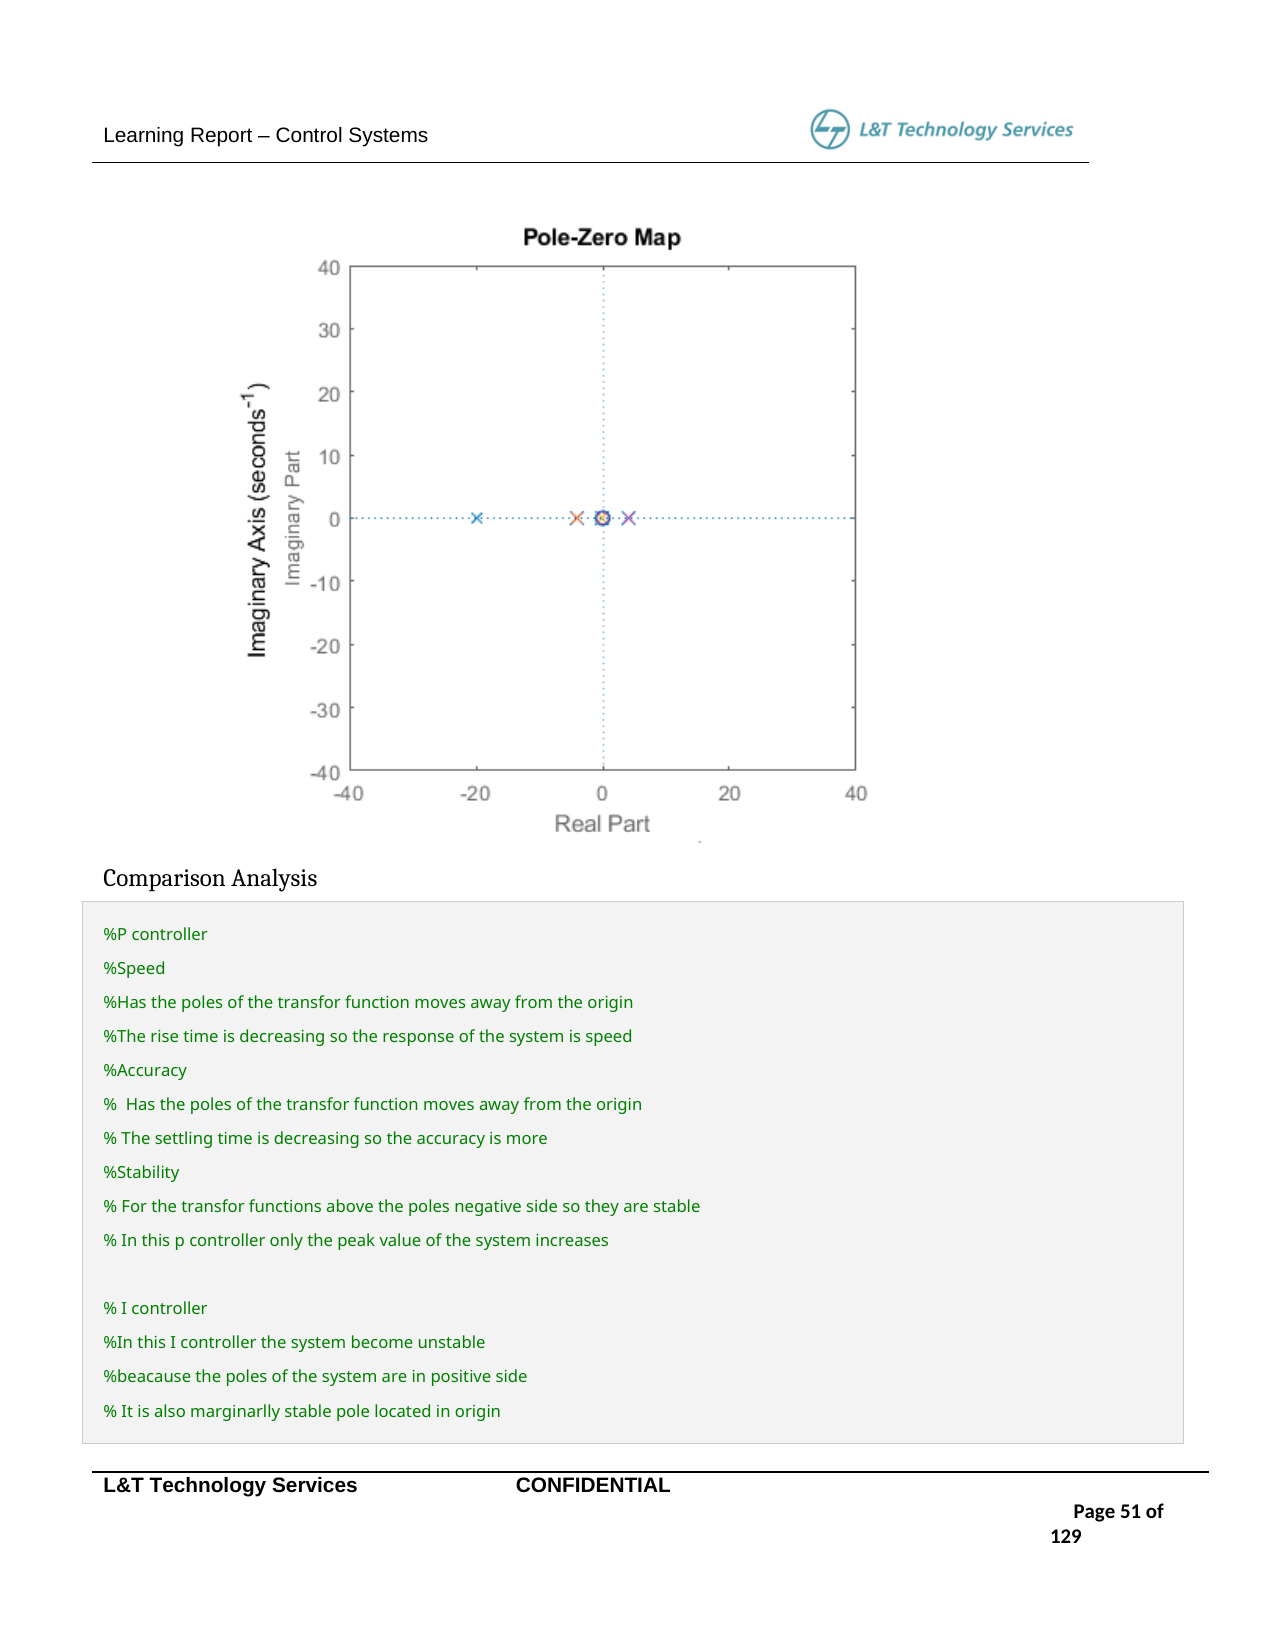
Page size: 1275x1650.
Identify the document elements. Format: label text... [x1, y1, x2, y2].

picture [140, 186, 1016, 843]
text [83, 902, 1183, 1443]
subtitle Comparison Analysis [103, 864, 1162, 893]
